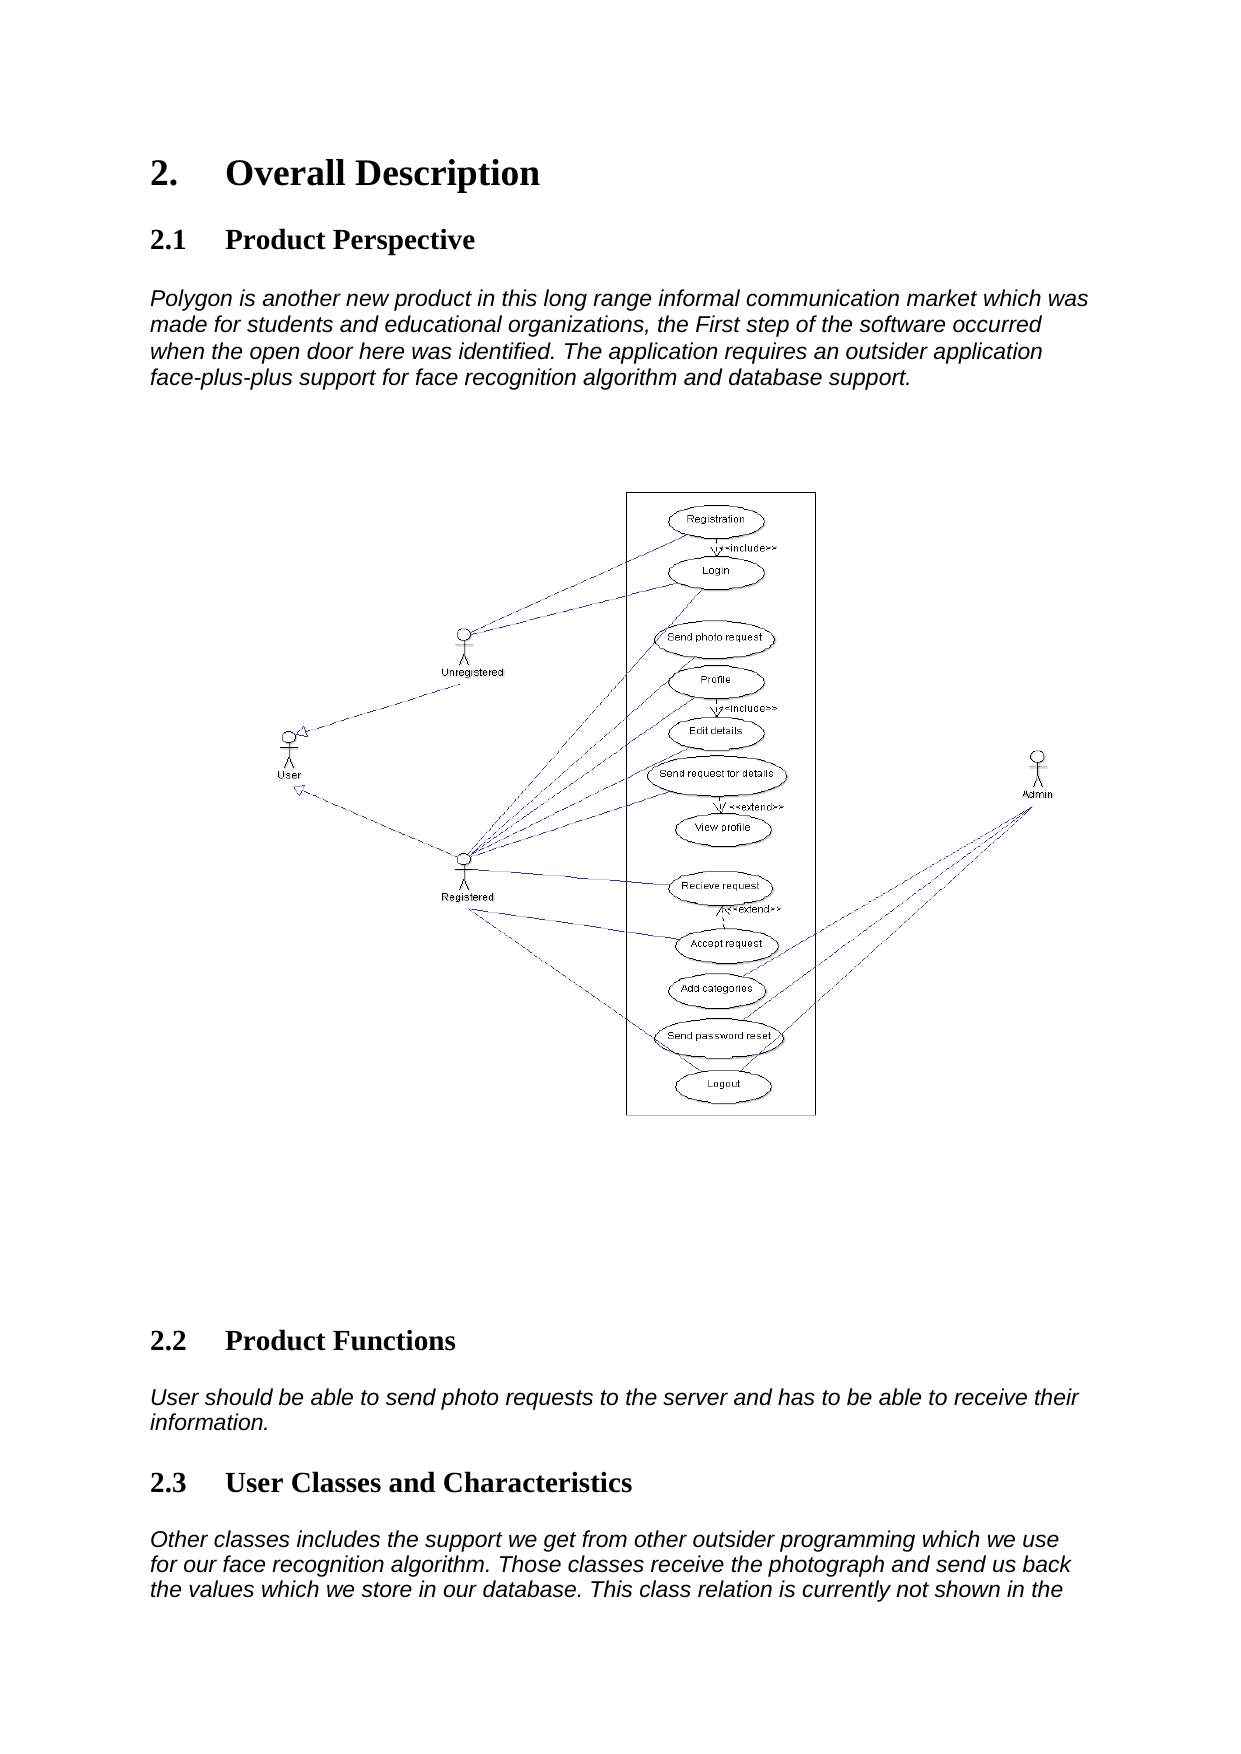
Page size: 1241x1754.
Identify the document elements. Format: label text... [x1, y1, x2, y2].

text User should be able to send photo requests to the server and has to be able to receive their information. [150, 1386, 1090, 1436]
text Polygon is another new product in this long range informal communication market which was made for students and educational organizations, the First step of the software occurred when the open door here was identified. The application requires an outsider application face-plus-plus support for face recognition algorithm and database support. [150, 285, 1090, 390]
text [150, 1528, 1090, 1603]
subtitle User Classes and Characteristics [150, 1465, 1090, 1498]
picture [150, 466, 1175, 1294]
subtitle Product Functions [150, 1323, 1090, 1357]
subtitle Overall Description [150, 150, 1090, 193]
subtitle Product Perspective [150, 222, 1090, 256]
